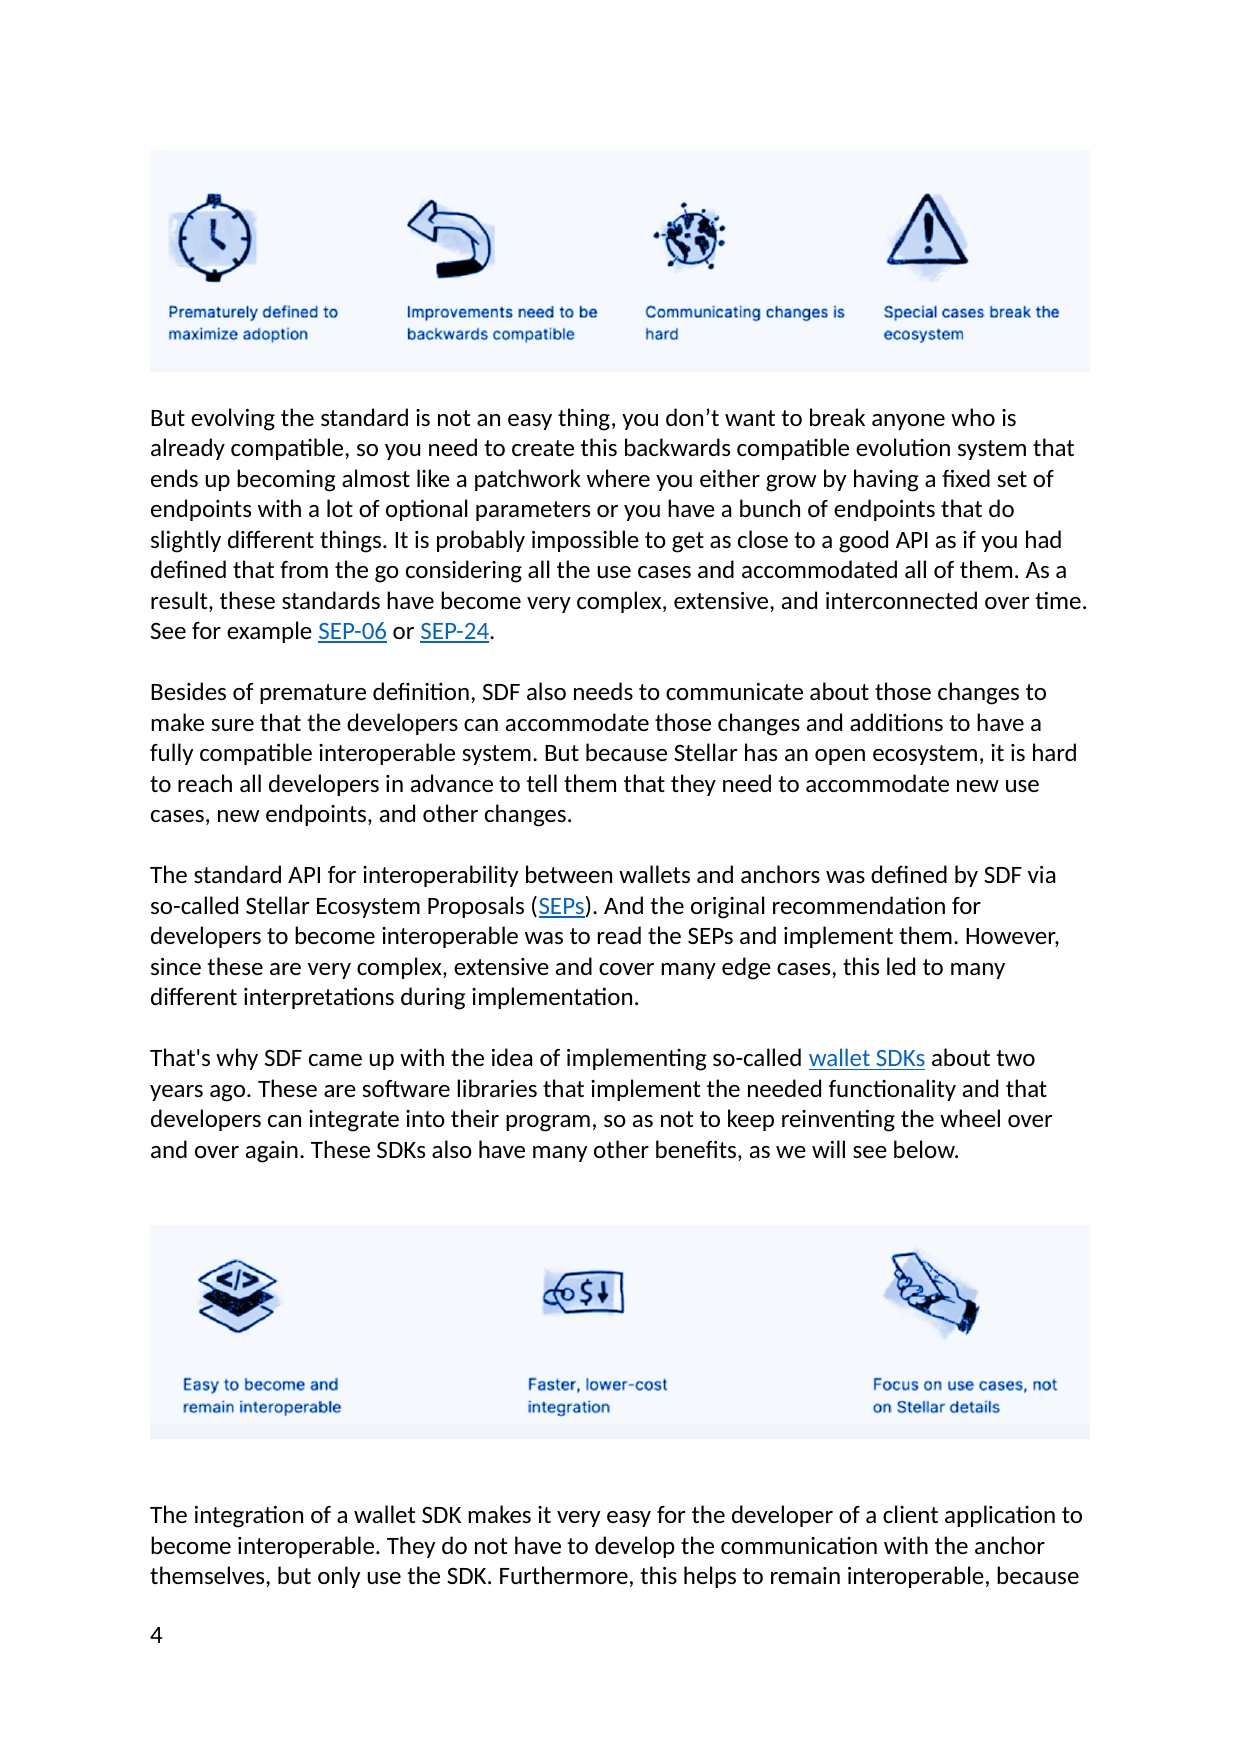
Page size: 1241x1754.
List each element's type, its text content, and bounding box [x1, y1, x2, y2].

text Besides of premature definition, SDF also needs to communicate about those changes to make sure that the developers can accommodate those changes and additions to have a fully compatible interoperable system. But because Stellar has an open ecosystem, it is hard to reach all developers in advance to tell them that they need to accommodate new use cases, new endpoints, and other changes. [150, 676, 1090, 829]
text But evolving the standard is not an easy thing, you don’t want to break anyone who is already compatible, so you need to create this backwards compatible evolution system that ends up becoming almost like a patchwork where you either grow by having a fixed set of endpoints with a lot of optional parameters or you have a bunch of endpoints that do slightly different things. It is probably impossible to get as close to a good API as if you had defined that from the go considering all the use cases and accommodated all of them. As a result, these standards have become very complex, extensive, and interconnected over time. See for example SEP-06 or SEP-24. [150, 402, 1090, 646]
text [150, 1499, 1090, 1591]
text The standard API for interoperability between wallets and anchors was defined by SDF via so-called Stellar Ecosystem Proposals (SEPs). And the original recommendation for developers to become interoperable was to read the SEPs and implement them. However, since these are very complex, extensive and cover many edge cases, this led to many different interpretations during implementation. [150, 859, 1090, 1012]
picture [150, 1225, 1091, 1439]
text That's why SDF came up with the idea of implementing so-called wallet SDKs about two years ago. These are software libraries that implement the needed functionality and that developers can integrate into their program, so as not to keep reinventing the wheel over and over again. These SDKs also have many other benefits, as we will see below. [150, 1043, 1090, 1165]
picture [150, 150, 1091, 372]
